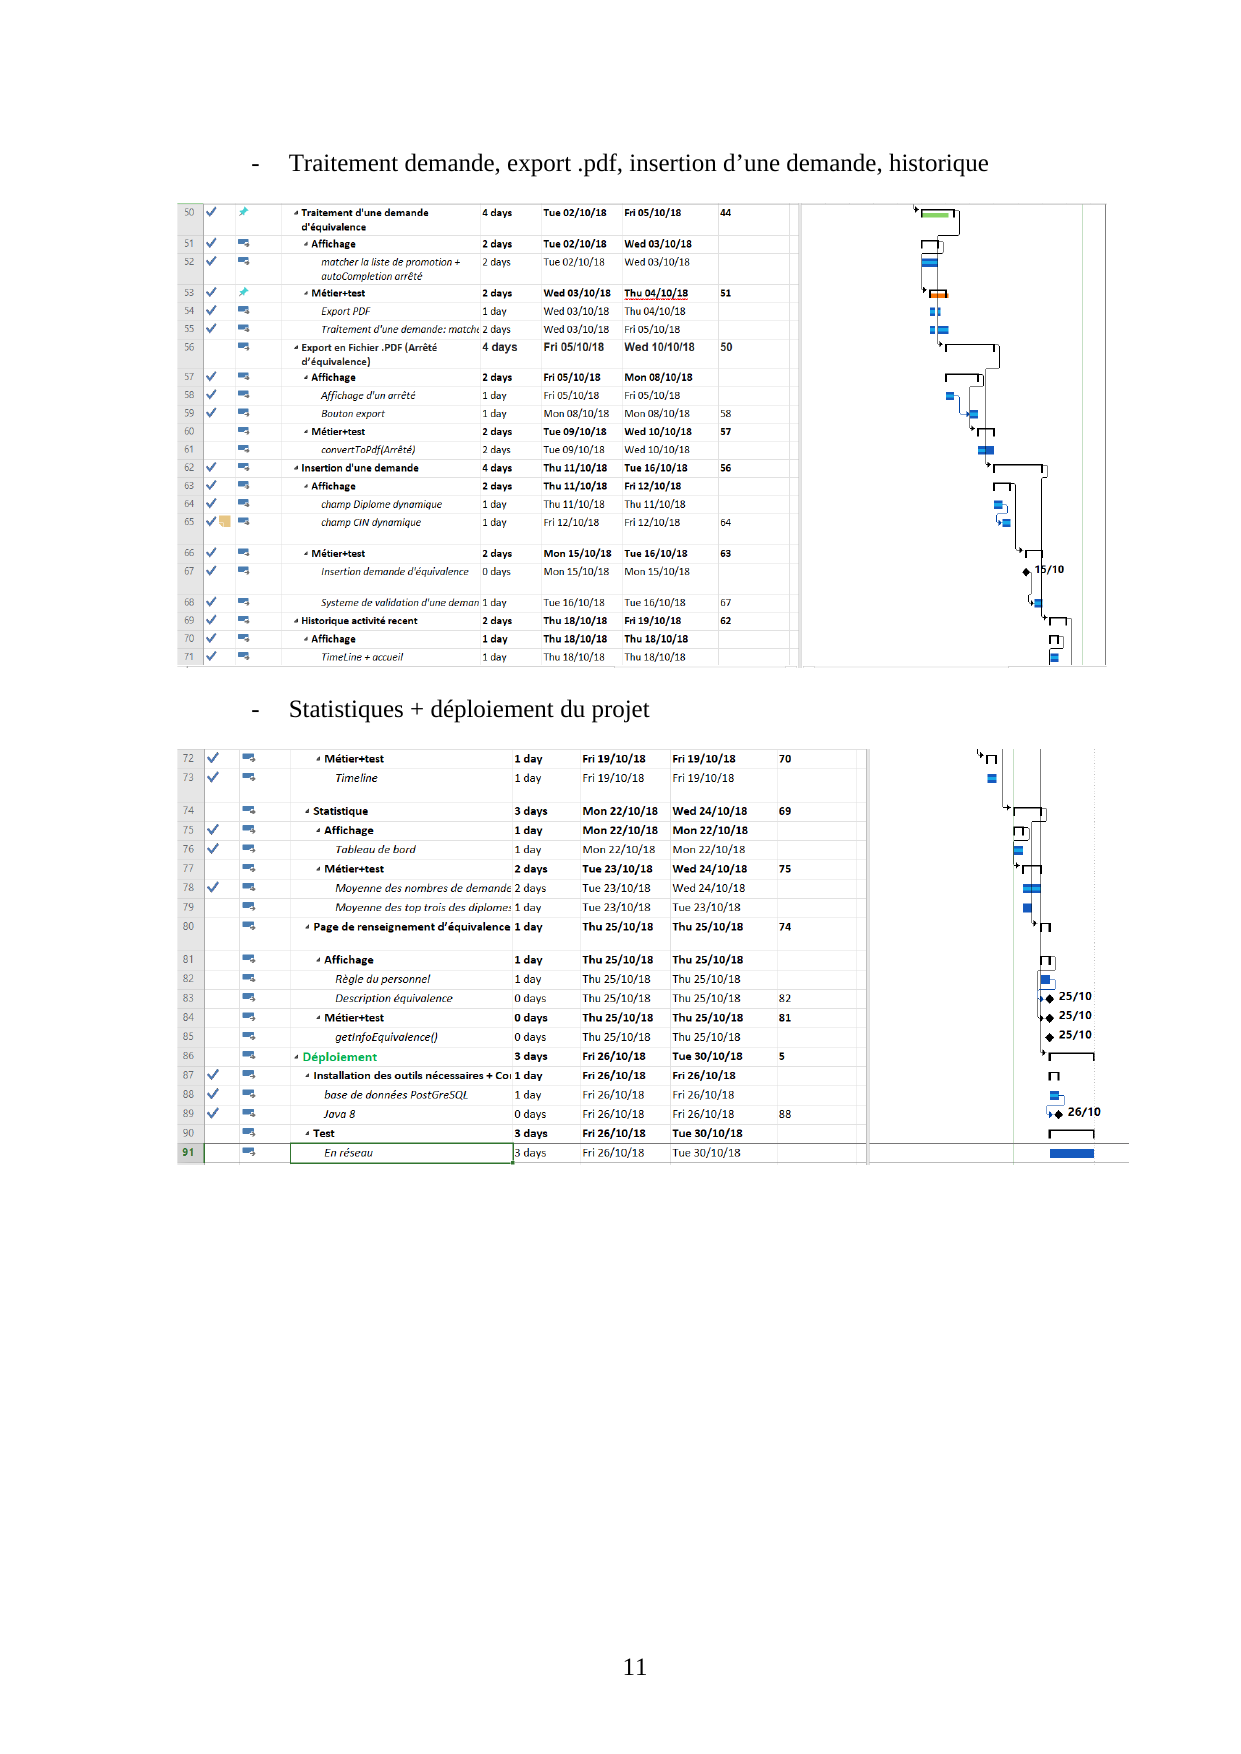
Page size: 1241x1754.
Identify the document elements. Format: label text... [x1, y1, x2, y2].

list Statistiques + déploiement du projet [251, 694, 1092, 723]
picture [177, 749, 1130, 1165]
picture [177, 203, 1107, 668]
list Traitement demande, export .pdf, insertion d’une demande, historique [251, 148, 1092, 176]
